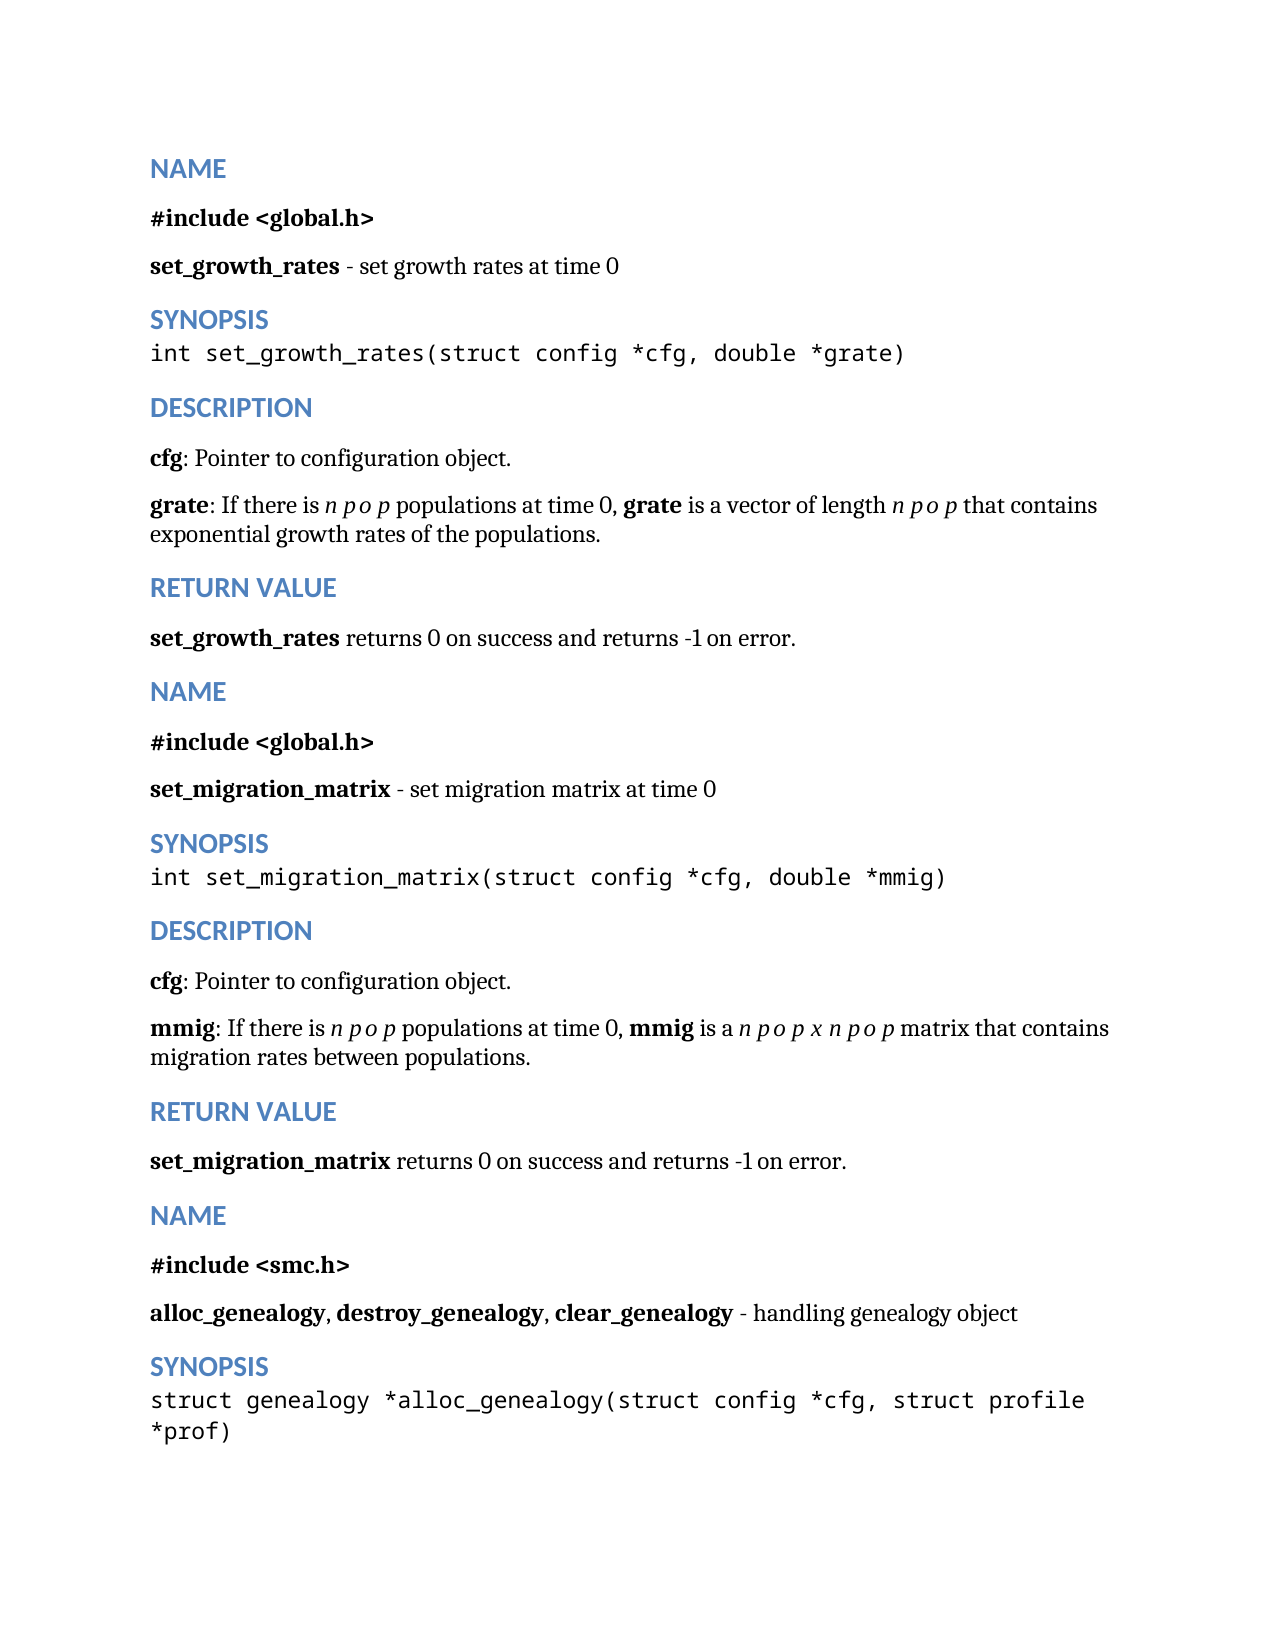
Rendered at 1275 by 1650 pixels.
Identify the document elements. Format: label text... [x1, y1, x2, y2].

subtitle NAME [150, 673, 1125, 709]
subtitle DESCRIPTION [150, 389, 1125, 425]
text set_growth_rates - set growth rates at time 0 [150, 252, 1125, 281]
subtitle RETURN VALUE [150, 569, 1125, 605]
text #include <smc.h> [150, 1251, 1125, 1280]
subtitle NAME [150, 1197, 1125, 1232]
text grate: If there is populations at time 0, grate is a vector of length that contains exponential growth rates of the populations. [150, 491, 1125, 548]
subtitle SYNOPSIS [150, 1348, 1125, 1384]
text cfg: Pointer to configuration object. [150, 967, 1125, 996]
subtitle SYNOPSIS [150, 301, 1125, 337]
text set_growth_rates returns 0 on success and returns -1 on error. [150, 624, 1125, 652]
text #include <global.h> [150, 728, 1125, 756]
subtitle RETURN VALUE [150, 1093, 1125, 1128]
text mmig: If there is populations at time 0, mmig is a matrix that contains migration rates between populations. [150, 1014, 1125, 1072]
text #include <global.h> [150, 204, 1125, 233]
text int set_growth_rates(struct config *cfg, double *grate) [150, 337, 1125, 368]
text alloc_genealogy, destroy_genealogy, clear_genealogy - handling genealogy object [150, 1298, 1125, 1327]
subtitle NAME [150, 150, 1125, 186]
subtitle SYNOPSIS [150, 825, 1125, 860]
text set_migration_matrix returns 0 on success and returns -1 on error. [150, 1147, 1125, 1176]
text set_migration_matrix - set migration matrix at time 0 [150, 775, 1125, 804]
text int set_migration_matrix(struct config *cfg, double *mmig) [150, 860, 1125, 892]
text cfg: Pointer to configuration object. [150, 443, 1125, 472]
subtitle DESCRIPTION [150, 912, 1125, 948]
